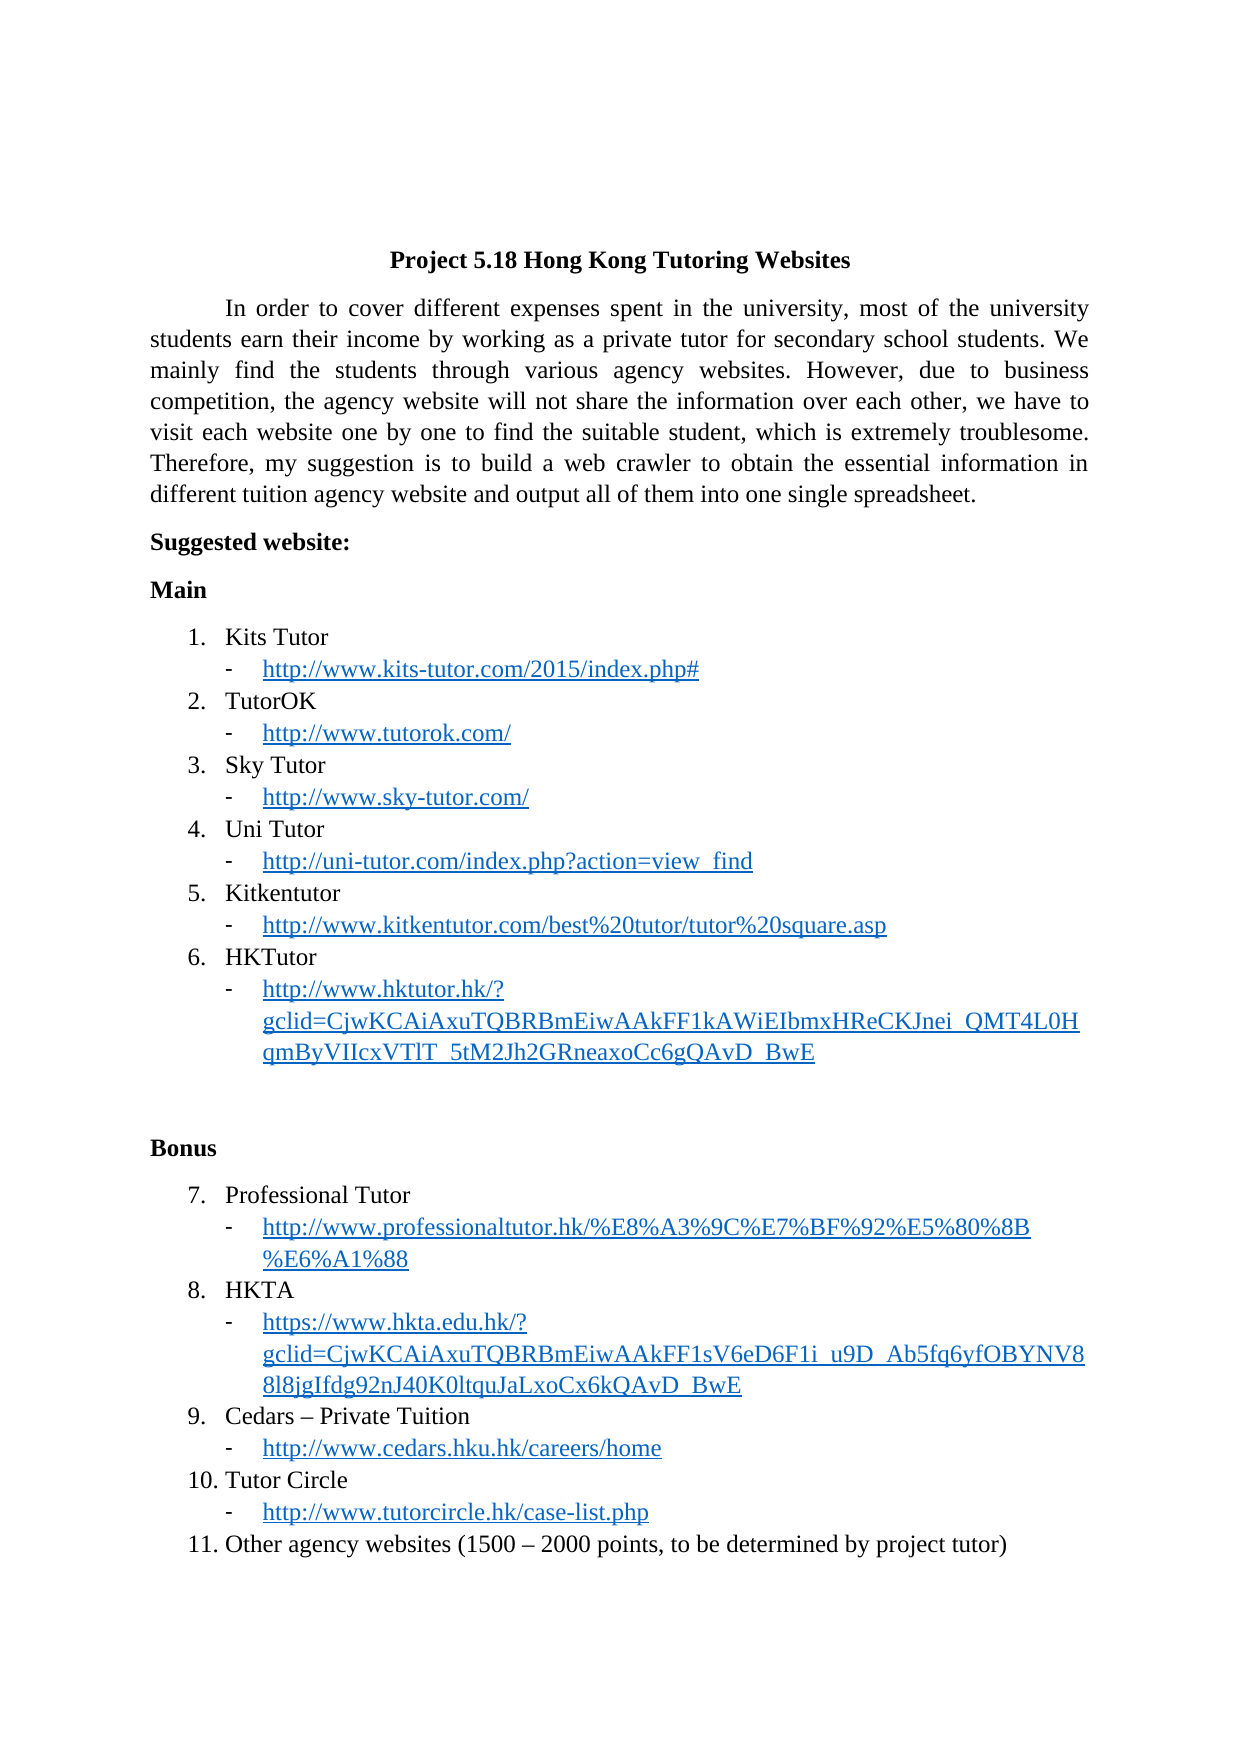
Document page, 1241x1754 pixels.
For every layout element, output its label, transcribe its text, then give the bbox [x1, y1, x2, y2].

list HKTutor [187, 942, 1090, 971]
list Sky Tutor [187, 750, 1090, 779]
list HKTA [187, 1275, 1090, 1304]
list Professional Tutor [187, 1180, 1090, 1209]
text In order to cover different expenses spent in the university, most of the university students earn their income by working as a private tutor for secondary school students. We mainly find the students through various agency websites. However, due to business competition, the agency website will not share the information over each other, we have to visit each website one by one to find the suitable student, which is extremely troublesome. Therefore, my suggestion is to build a web crawler to obtain the essential information in different tuition agency website and output all of them into one single spreadsheet. [150, 293, 1090, 508]
text Suggested website: [150, 527, 1090, 556]
list http://www.tutorcircle.hk/case-list.php [225, 1496, 1090, 1527]
list http://www.kits-tutor.com/2015/index.php# [225, 653, 1090, 684]
list http://www.tutorok.com/ [225, 717, 1090, 748]
text Bonus [150, 1133, 1090, 1161]
list https://www.hkta.edu.hk/?gclid=CjwKCAiAxuTQBRBmEiwAAkFF1sV6eD6F1i_u9D_Ab5fq6yfOBYNV88l8jgIfdg92nJ40K0ltquJaLxoCx6kQAvD_BwE [225, 1306, 1090, 1399]
list http://www.sky-tutor.com/ [225, 781, 1090, 812]
list Kitkentutor [187, 878, 1090, 907]
list http://uni-tutor.com/index.php?action=view_find [225, 845, 1090, 876]
list http://www.hktutor.hk/?gclid=CjwKCAiAxuTQBRBmEiwAAkFF1kAWiEIbmxHReCKJnei_QMT4L0HqmByVIIcxVTlT_5tM2Jh2GRneaxoCc6gQAvD_BwE [225, 973, 1090, 1066]
list Kits Tutor [187, 622, 1090, 651]
text Main [150, 575, 1090, 603]
list TutorOK [187, 686, 1090, 715]
list Other agency websites (1500 – 2000 points, to be determined by project tutor) [187, 1529, 1090, 1558]
list Tutor Circle [187, 1465, 1090, 1494]
list Uni Tutor [187, 814, 1090, 843]
list http://www.professionaltutor.hk/%E8%A3%9C%E7%BF%92%E5%80%8B%E6%A1%88 [225, 1211, 1090, 1273]
list http://www.kitkentutor.com/best%20tutor/tutor%20square.asp [225, 909, 1090, 940]
text Project 5.18 Hong Kong Tutoring Websites [150, 245, 1090, 274]
list http://www.cedars.hku.hk/careers/home [225, 1432, 1090, 1463]
list Cedars – Private Tuition [187, 1401, 1090, 1430]
